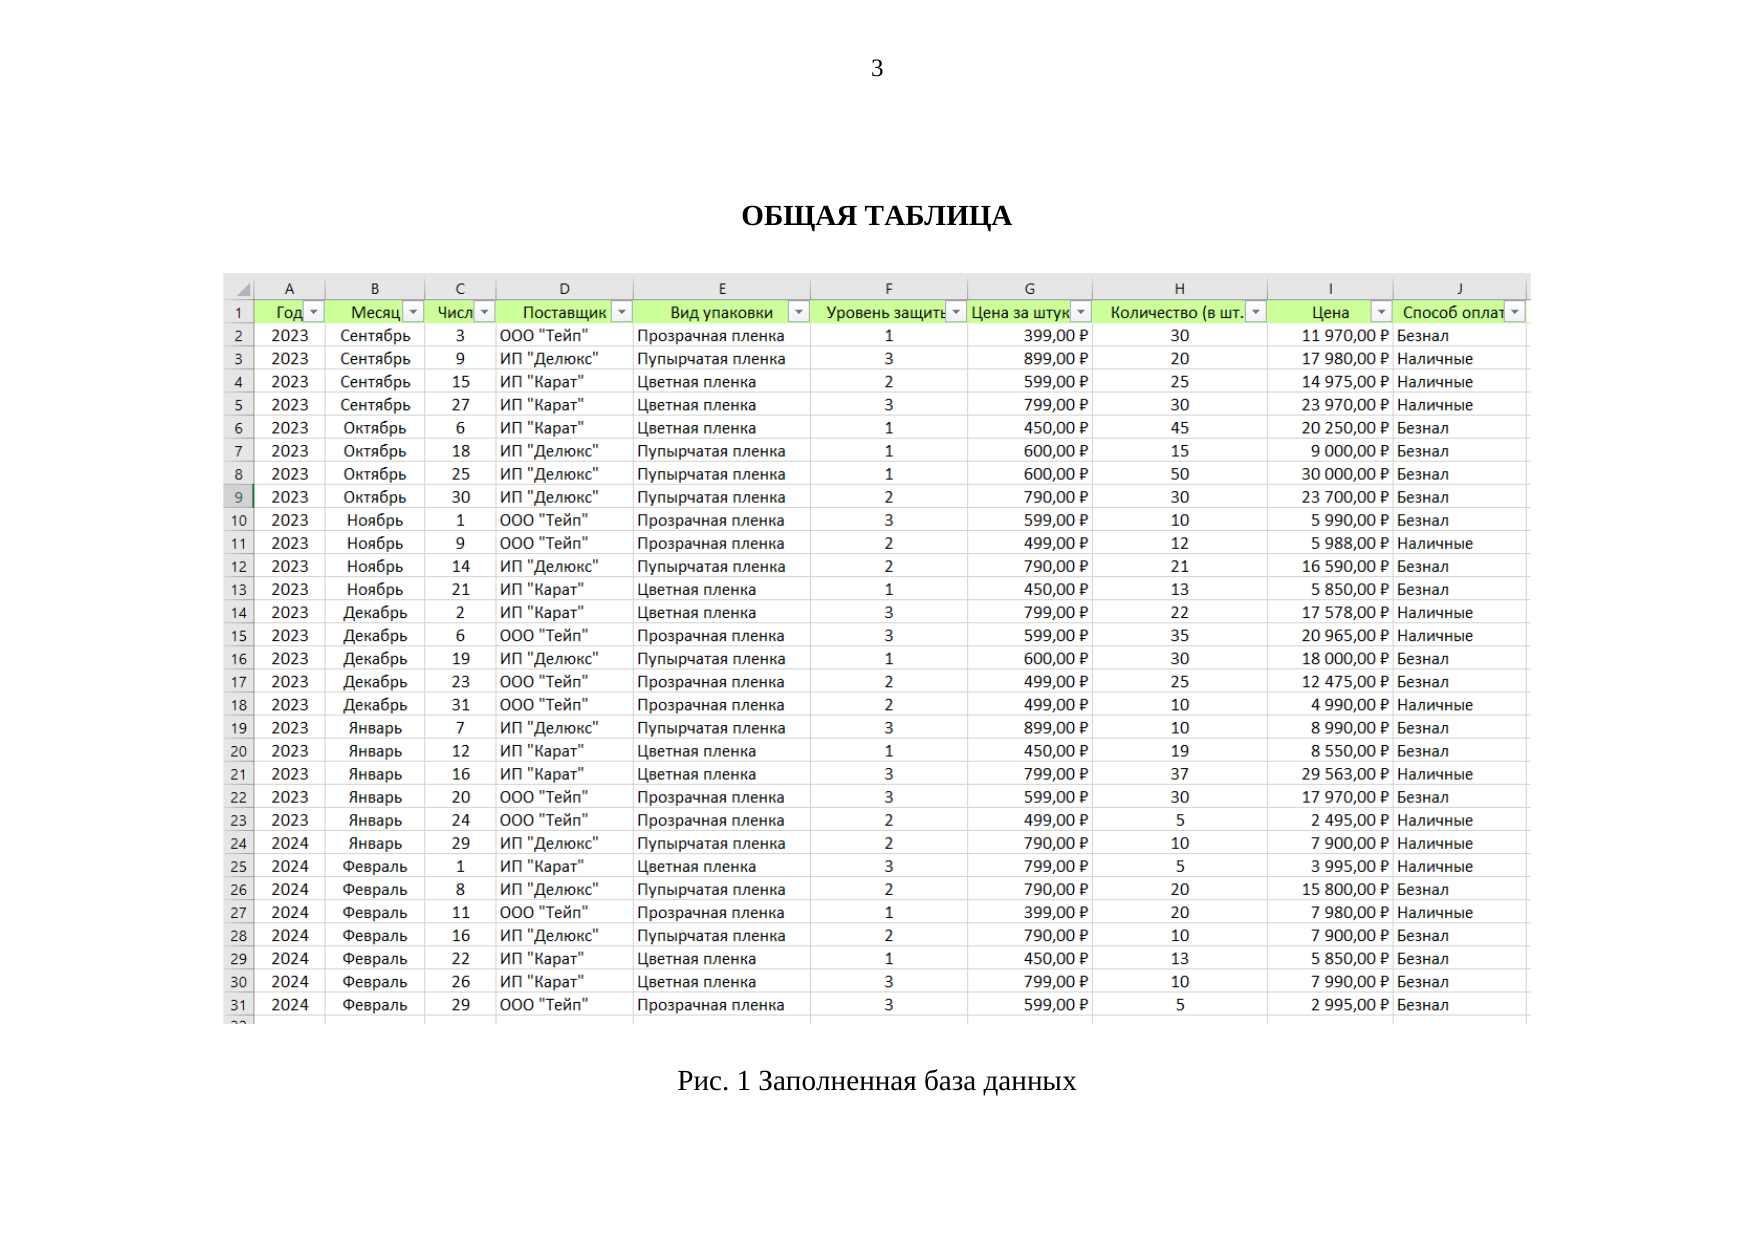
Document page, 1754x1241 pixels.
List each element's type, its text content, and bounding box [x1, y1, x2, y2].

list ОБЩАЯ ТАБЛИЦА [118, 198, 1636, 232]
list Рис. 1 Заполненная база данных [118, 1063, 1636, 1096]
picture [223, 273, 1531, 1024]
